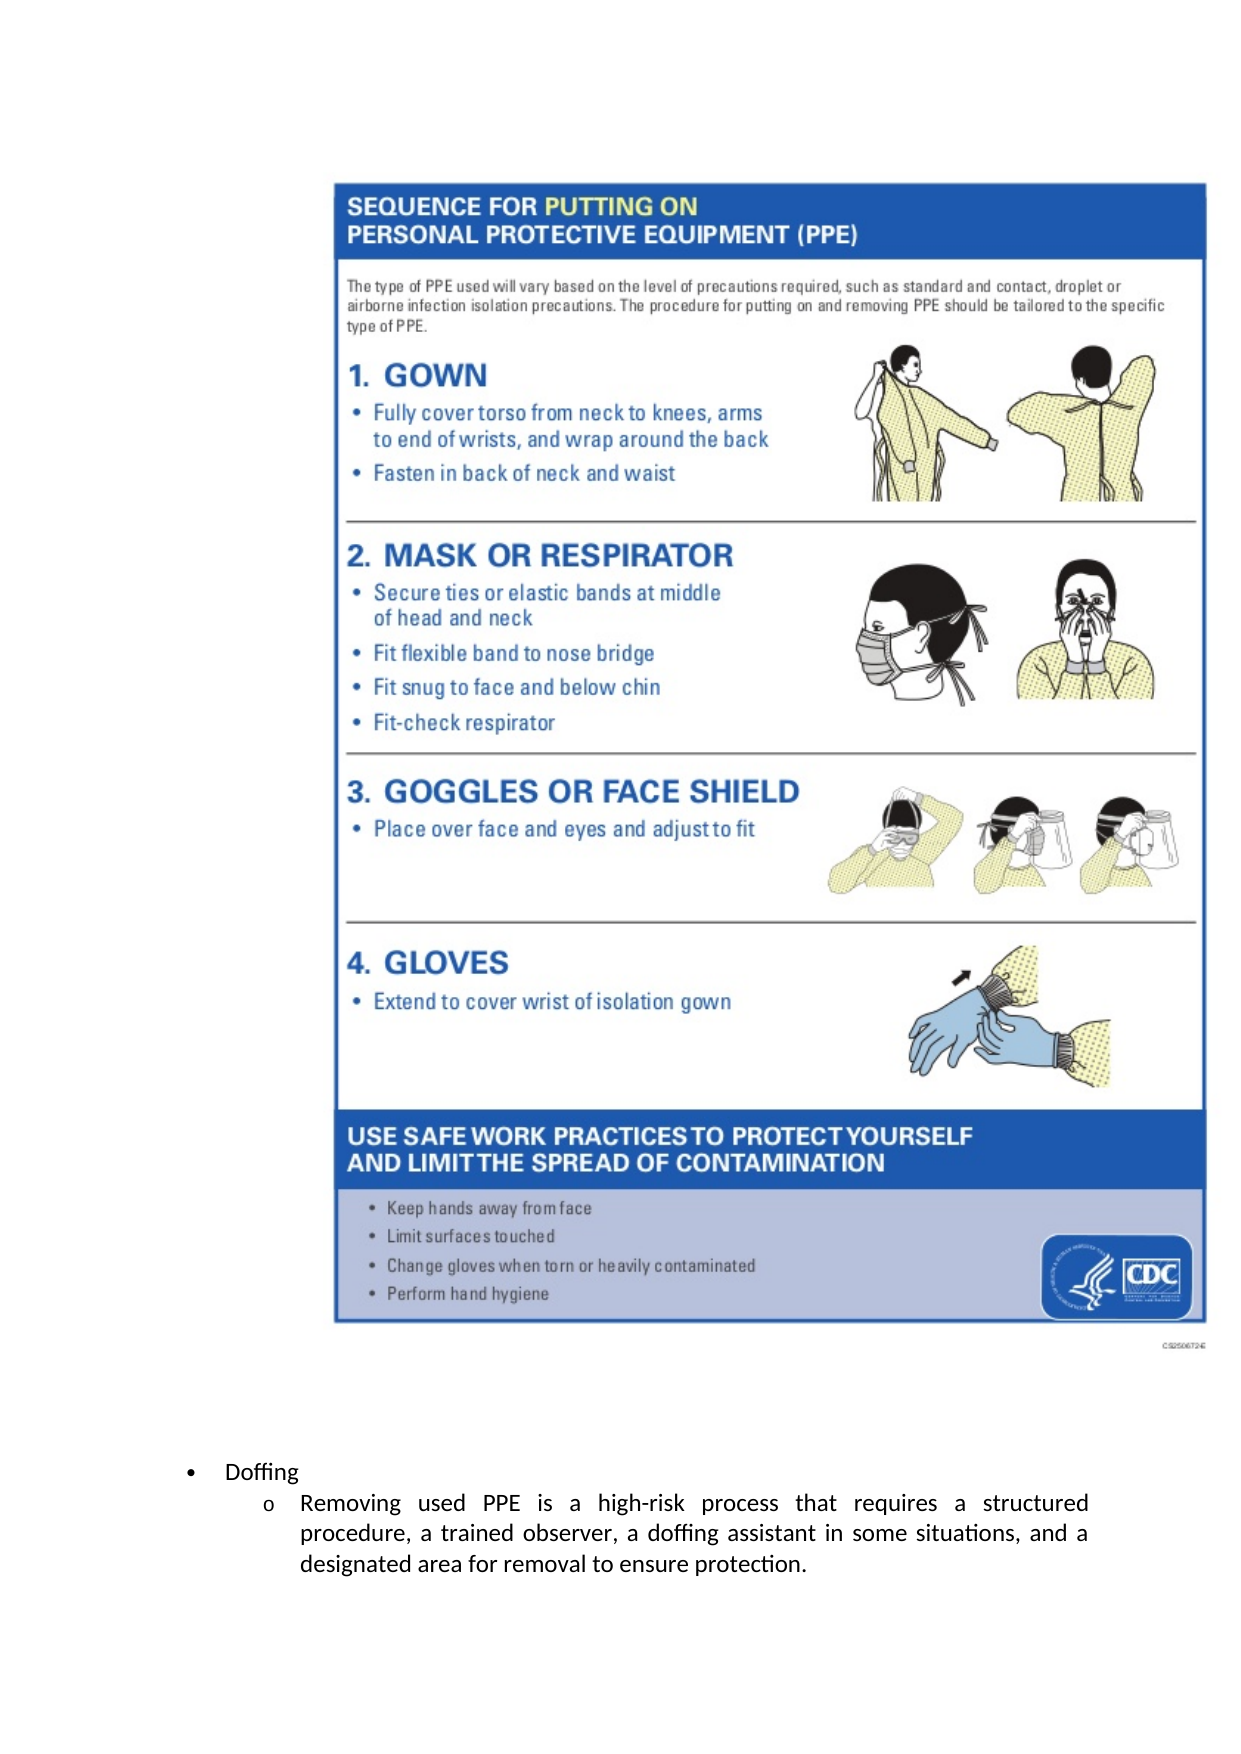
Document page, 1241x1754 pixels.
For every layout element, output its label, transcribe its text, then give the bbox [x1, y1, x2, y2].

list Doffing [187, 1456, 1090, 1487]
picture [300, 150, 1241, 1368]
list Removing used PPE is a high-risk process that requires a structured procedure, a trained observer, a doffing assistant in some situations, and a designated area for removal to ensure protection. [262, 1487, 1090, 1578]
